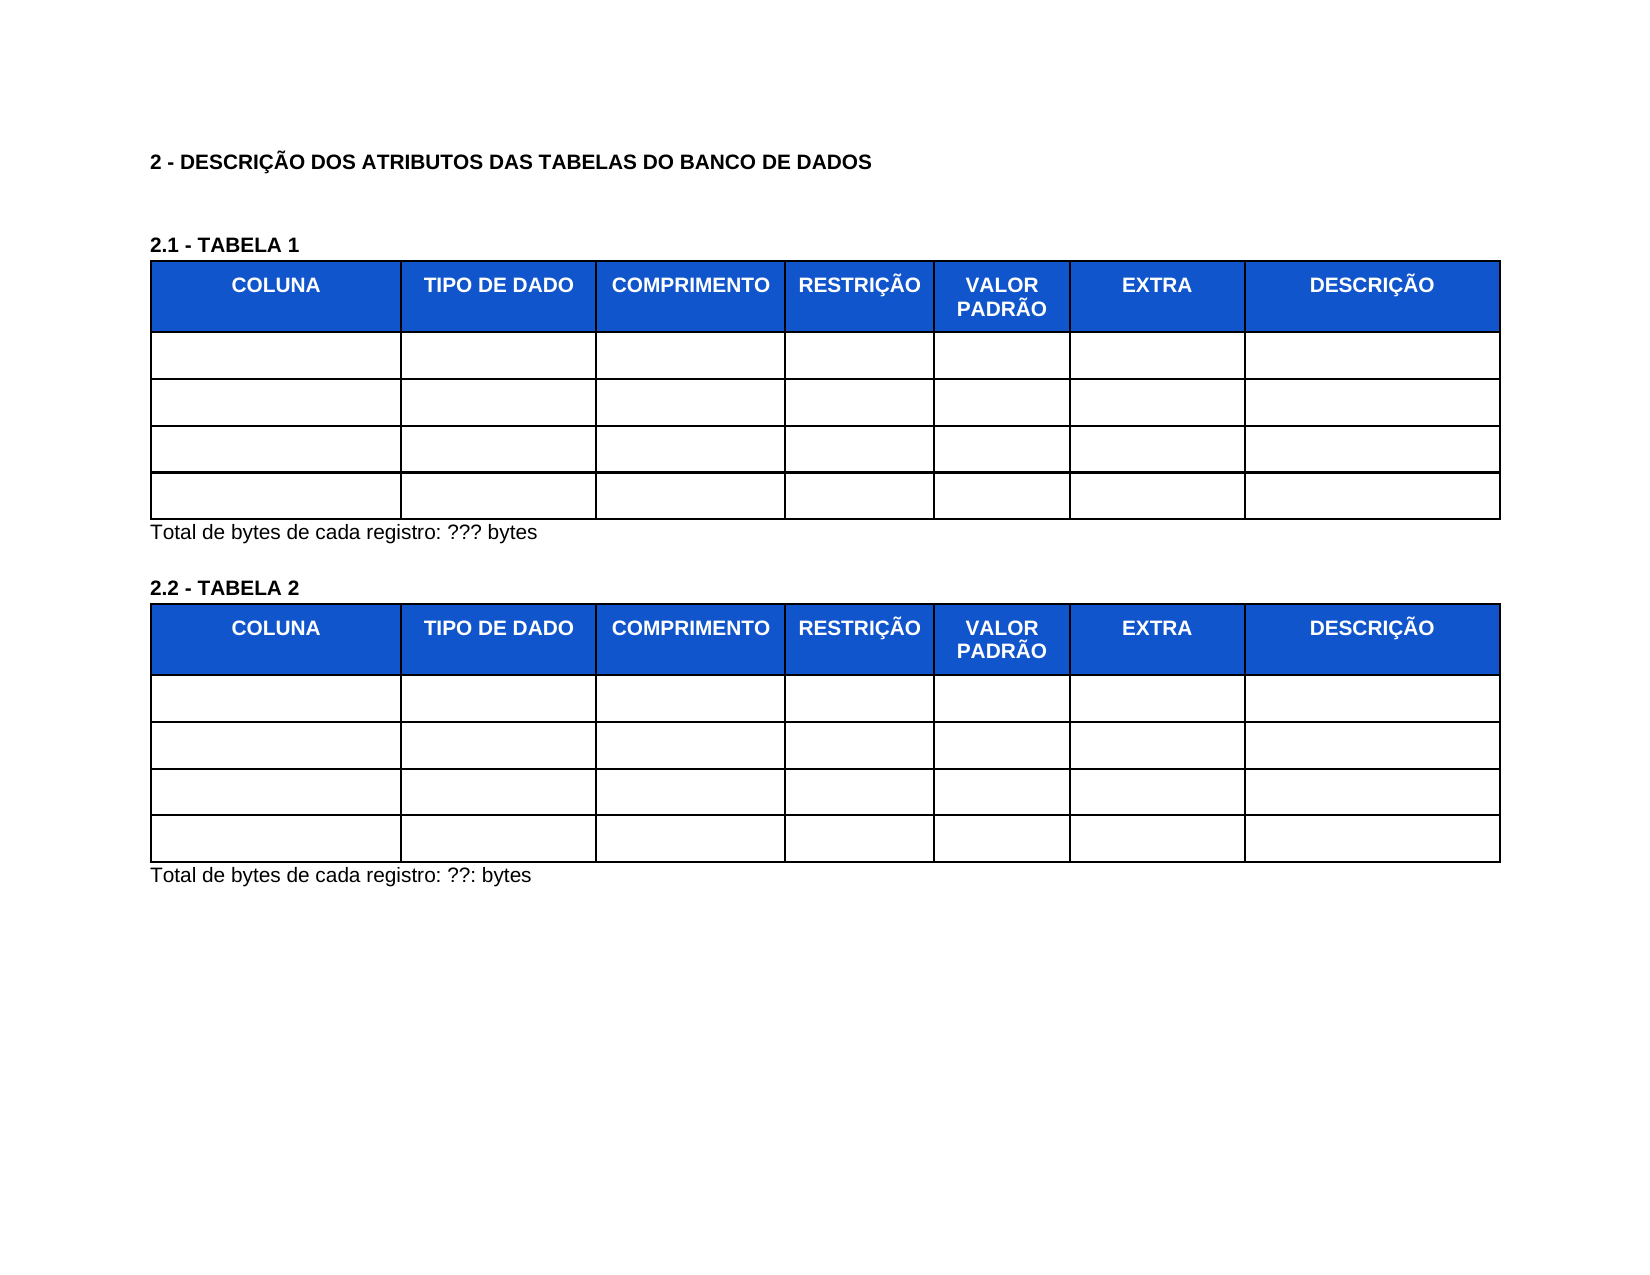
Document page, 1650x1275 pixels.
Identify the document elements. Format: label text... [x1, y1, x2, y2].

table_cell [152, 333, 400, 378]
table_cell [1071, 333, 1244, 378]
table_cell [402, 474, 595, 518]
table_cell [597, 816, 784, 861]
table_cell [402, 770, 595, 814]
table_cell [597, 333, 784, 378]
table_cell [597, 474, 784, 518]
table_header DESCRIÇÃO [1246, 262, 1499, 331]
table_cell [402, 816, 595, 861]
table_cell [786, 380, 933, 424]
table_cell [152, 723, 400, 767]
table_header COMPRIMENTO [597, 262, 784, 331]
table_cell [1071, 427, 1244, 471]
table_cell [1246, 427, 1499, 471]
table_cell [786, 427, 933, 471]
table_cell [152, 380, 400, 424]
text 2 - DESCRIÇÃO DOS ATRIBUTOS DAS TABELAS DO BANCO DE DADOS [150, 150, 1500, 174]
table_cell [1246, 333, 1499, 378]
table_header COLUNA [152, 605, 400, 674]
table_header EXTRA [1071, 262, 1244, 331]
table_cell [935, 427, 1069, 471]
table_cell [152, 770, 400, 814]
table_header TIPO DE DADO [402, 605, 595, 674]
table_cell [935, 380, 1069, 424]
table_header COMPRIMENTO [597, 605, 784, 674]
table_cell [935, 816, 1069, 861]
table_cell [935, 333, 1069, 378]
table_header VALOR PADRÃO [935, 605, 1069, 674]
table_cell [786, 474, 933, 518]
table_cell [1071, 723, 1244, 767]
table_cell [152, 427, 400, 471]
table_cell [1071, 380, 1244, 424]
table_cell [1071, 474, 1244, 518]
text 2.2 - TABELA 2 [150, 575, 1500, 599]
table_cell [1246, 816, 1499, 861]
table_cell [1071, 816, 1244, 861]
table_cell [1246, 380, 1499, 424]
table_cell [786, 770, 933, 814]
table_cell [935, 770, 1069, 814]
table_cell [402, 380, 595, 424]
table_header DESCRIÇÃO [1246, 605, 1499, 674]
table_cell [597, 723, 784, 767]
table_header EXTRA [1071, 605, 1244, 674]
table_header COLUNA [152, 262, 400, 331]
table_header RESTRIÇÃO [786, 605, 933, 674]
table_cell [402, 723, 595, 767]
table_header TIPO DE DADO [402, 262, 595, 331]
table_cell [402, 333, 595, 378]
table_cell [152, 676, 400, 721]
text 2.1 - TABELA 1 [150, 232, 1500, 256]
table_cell [402, 676, 595, 721]
table_cell [786, 816, 933, 861]
table_cell [786, 723, 933, 767]
table_cell [1071, 770, 1244, 814]
table_cell [1246, 676, 1499, 721]
table_cell [597, 676, 784, 721]
table_cell [1246, 474, 1499, 518]
table_cell [597, 380, 784, 424]
table_cell [152, 474, 400, 518]
table_header RESTRIÇÃO [786, 262, 933, 331]
table_cell [786, 333, 933, 378]
table_cell [935, 723, 1069, 767]
table_cell [1246, 770, 1499, 814]
table_cell [597, 427, 784, 471]
text Total de bytes de cada registro: ??: bytes [150, 863, 1500, 887]
table_cell [597, 770, 784, 814]
table_cell [935, 676, 1069, 721]
table_cell [786, 676, 933, 721]
table_header VALOR PADRÃO [935, 262, 1069, 331]
table_cell [1246, 723, 1499, 767]
table_cell [1071, 676, 1244, 721]
table_cell [935, 474, 1069, 518]
text Total de bytes de cada registro: ??? bytes [150, 520, 1500, 544]
table_cell [402, 427, 595, 471]
table_cell [152, 816, 400, 861]
